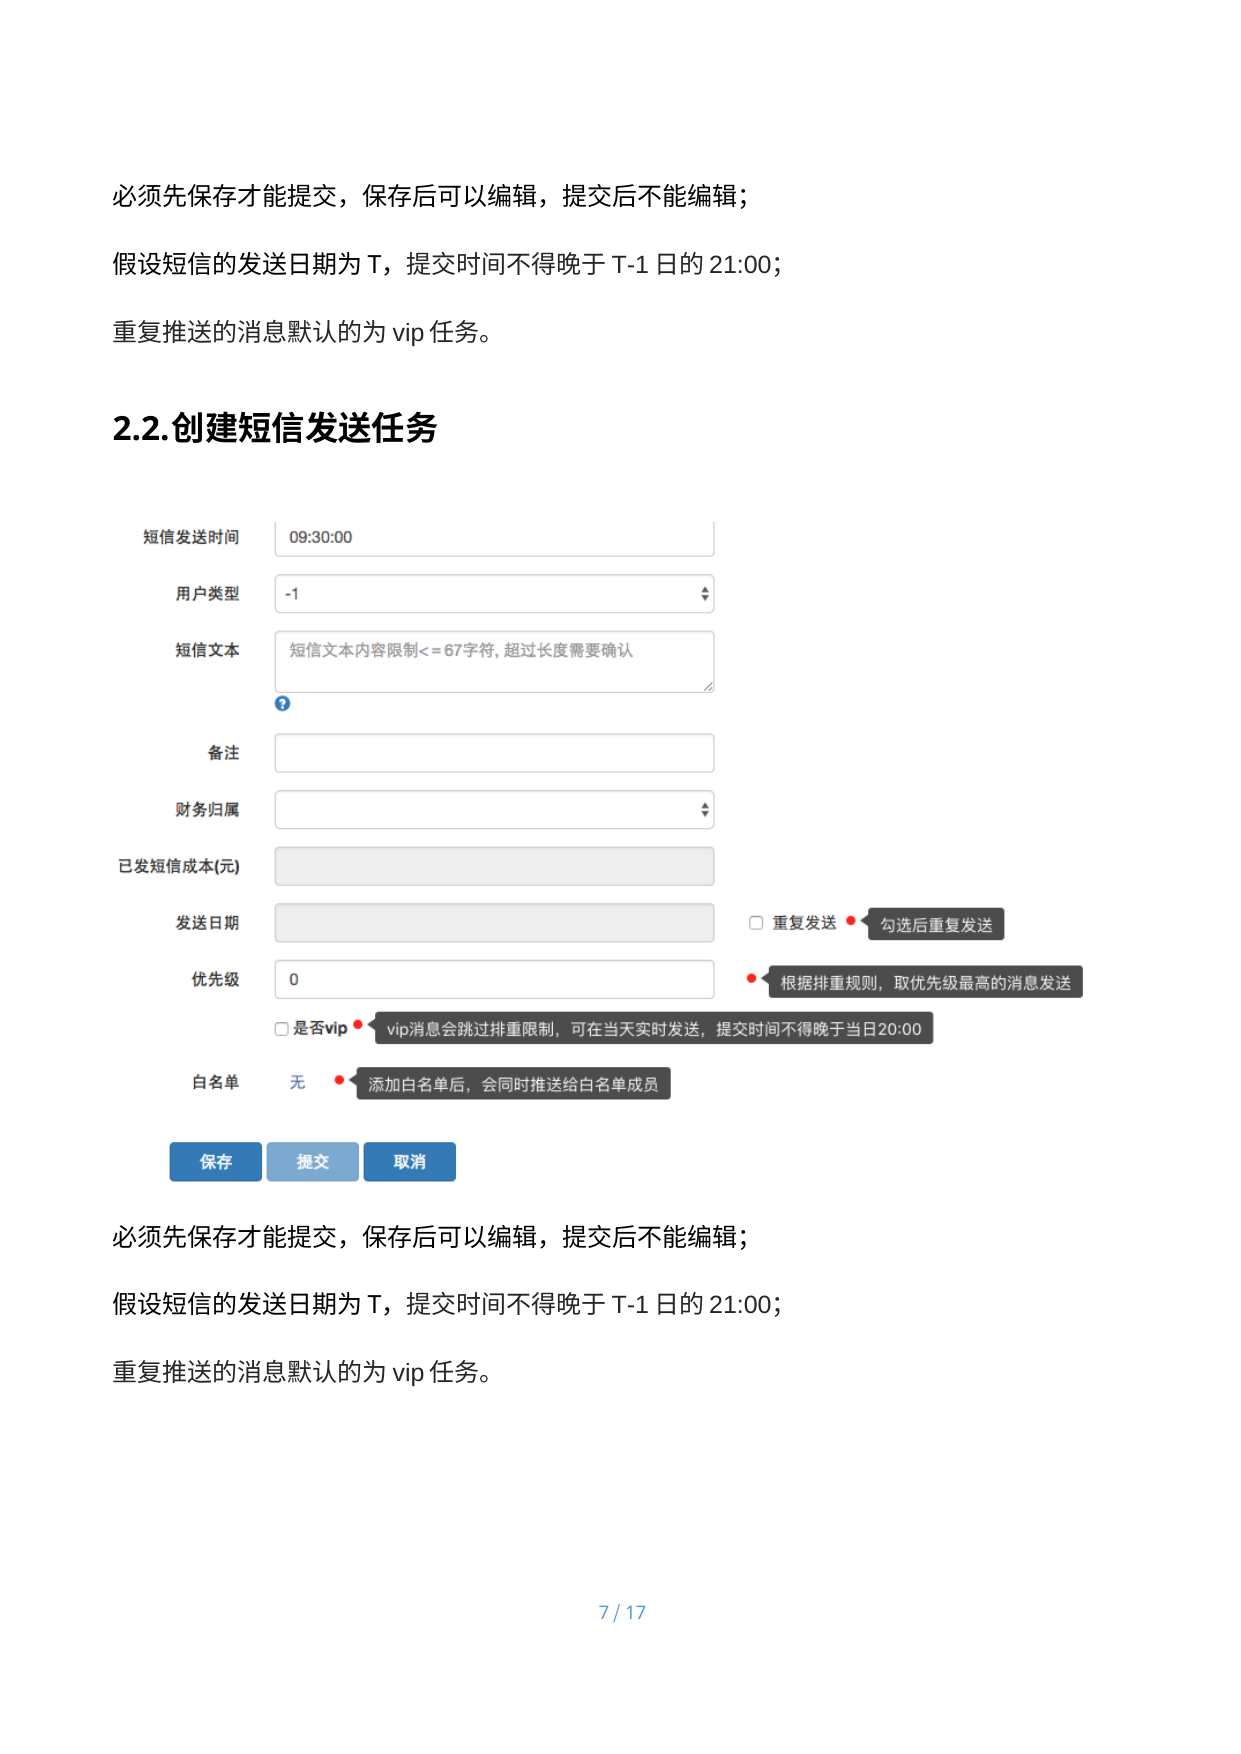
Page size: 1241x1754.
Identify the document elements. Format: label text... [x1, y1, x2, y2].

text 重复推送的消息默认的为vip任务。 [112, 1337, 1128, 1405]
text 假设短信的发送日期为T，提交时间不得晚于T-1日的21:00； [112, 1269, 1128, 1337]
subtitle 创建短信发送任务 [112, 392, 1128, 459]
text 必须先保存才能提交，保存后可以编辑，提交后不能编辑； [112, 1201, 1128, 1269]
text 重复推送的消息默认的为vip任务。 [112, 297, 1128, 364]
text 必须先保存才能提交，保存后可以编辑，提交后不能编辑； [112, 161, 1128, 229]
text 假设短信的发送日期为T，提交时间不得晚于T-1日的21:00； [112, 229, 1128, 297]
picture [112, 522, 1128, 1185]
